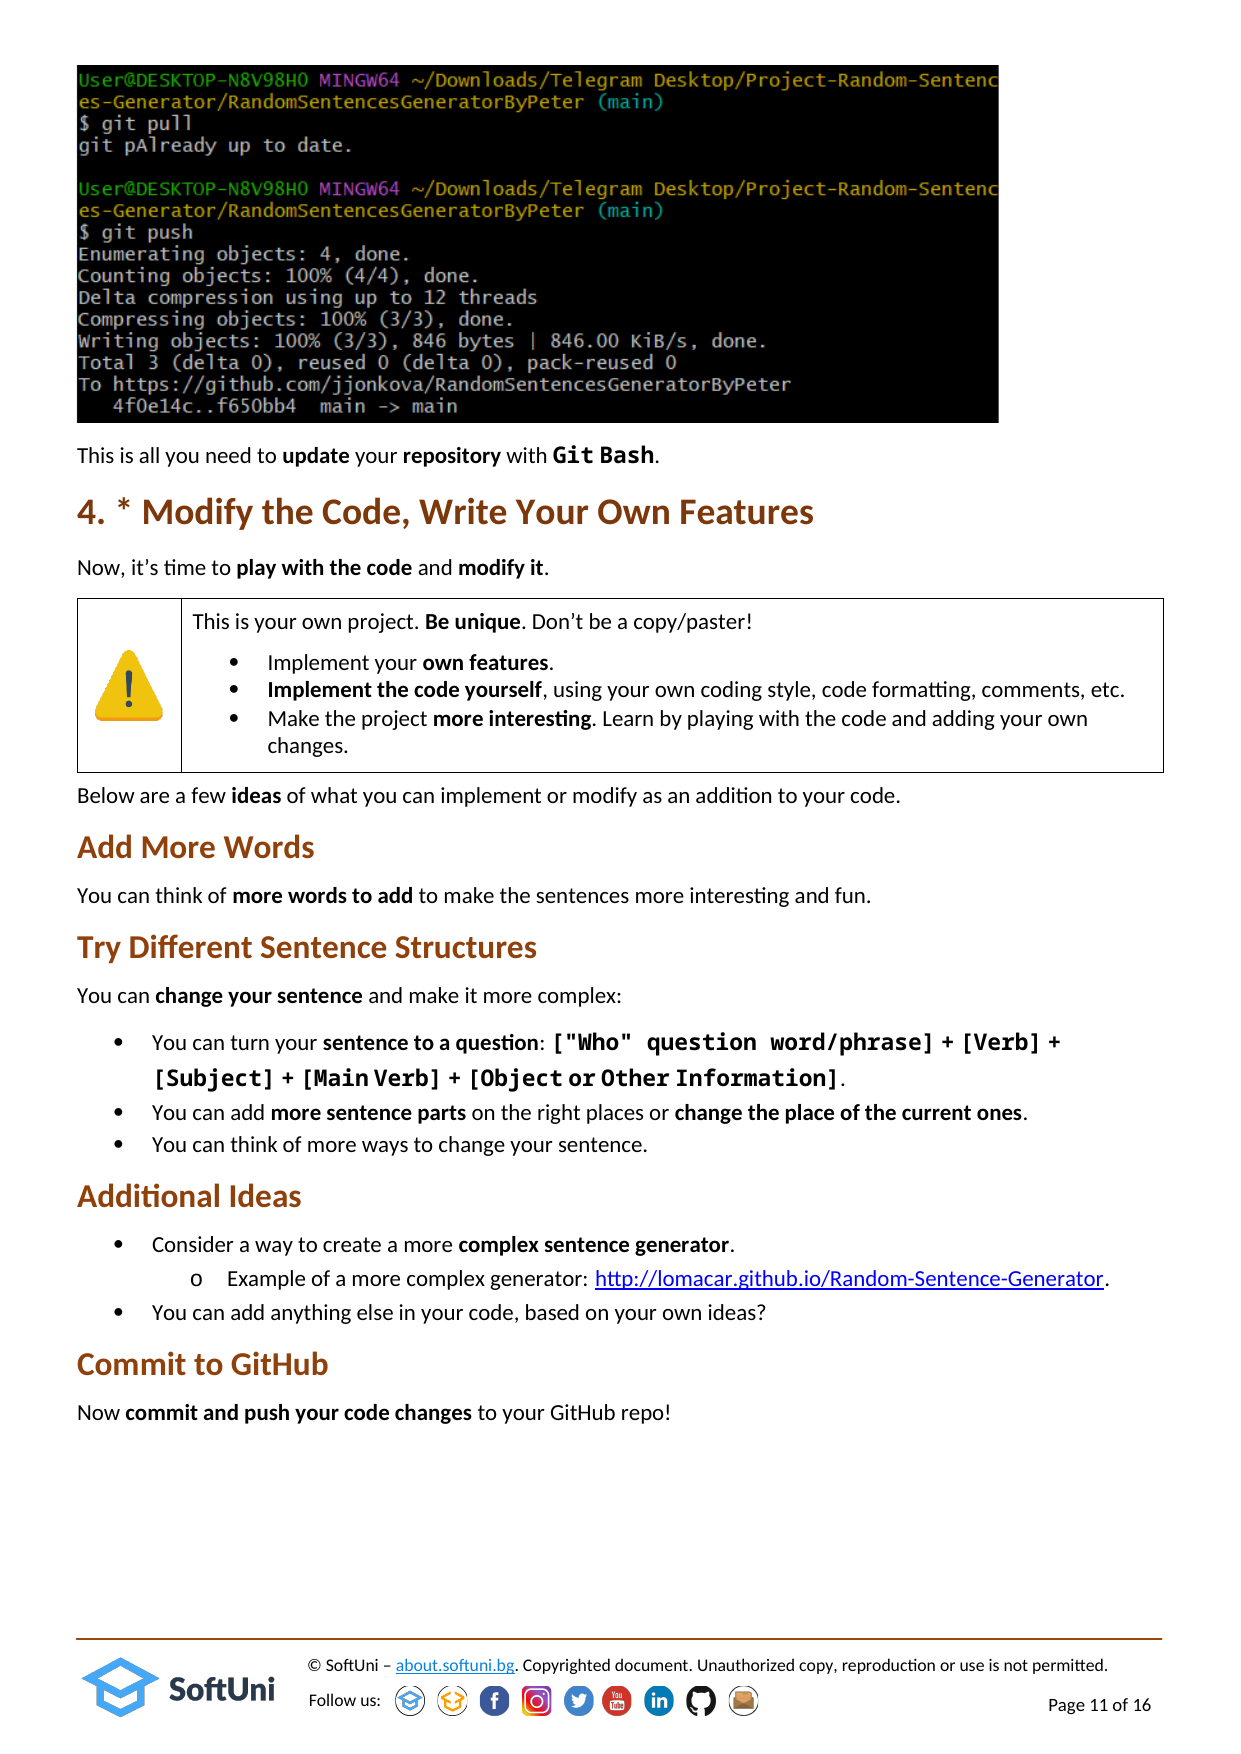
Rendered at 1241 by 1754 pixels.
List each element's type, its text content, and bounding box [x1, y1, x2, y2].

list Consider a way to create a more complex sentence generator. [114, 1230, 1163, 1258]
picture [667, 1686, 674, 1694]
picture [728, 1686, 759, 1716]
text You can think of more words to add to make the sentences more interesting and fun. [77, 881, 1163, 909]
text You can change your sentence and make it more complex: [77, 981, 1163, 1009]
text Now, it’s time to play with the code and modify it. [77, 553, 1163, 581]
subtitle * Modify the Code, Write Your Own Features [77, 488, 1163, 534]
picture [88, 643, 169, 724]
text Now commit and push your code changes to your GitHub repo! [77, 1398, 1163, 1426]
subtitle Add More Words [77, 826, 1163, 867]
list Example of a more complex generator: http://lomacar.github.io/Random-Sentence-Generator. [189, 1262, 1163, 1293]
text This is all you need to update your repository with Git Bash. [77, 439, 1163, 471]
picture [644, 1686, 651, 1694]
picture [522, 1686, 552, 1716]
picture [75, 1651, 281, 1723]
list You can add more sentence parts on the right places or change the place of the current ones. [114, 1098, 1163, 1126]
list You can turn your sentence to a question: ["Who" question word/phrase] + [Verb] + [Subject] + [Main Verb] + [Object or Other Information]. [114, 1026, 1163, 1093]
picture [665, 1707, 674, 1716]
picture [395, 1686, 425, 1716]
subtitle Additional Ideas [77, 1174, 1163, 1215]
picture [479, 1686, 510, 1716]
list You can add anything else in your code, based on your own ideas? [114, 1298, 1163, 1326]
subtitle Try Different Sentence Structures [77, 926, 1163, 967]
table_header [78, 599, 181, 772]
picture [658, 1698, 667, 1707]
list You can think of more ways to change your sentence. [114, 1130, 1163, 1158]
picture [564, 1686, 594, 1716]
table_header This is your own project. Be unique. Don’t be a copy/paster! Implement your own features. Implement the code yourself, using your own coding style, code formatting, comments, etc. Make the project more interesting. Learn by playing with the code and adding your own changes. [182, 599, 1163, 772]
picture [644, 1707, 653, 1716]
picture [602, 1686, 632, 1716]
text Below are a few ideas of what you can implement or modify as an addition to your code. [77, 782, 1163, 809]
picture [437, 1686, 468, 1716]
picture [686, 1686, 716, 1716]
picture [76, 65, 999, 423]
subtitle Commit to GitHub [77, 1343, 1163, 1383]
